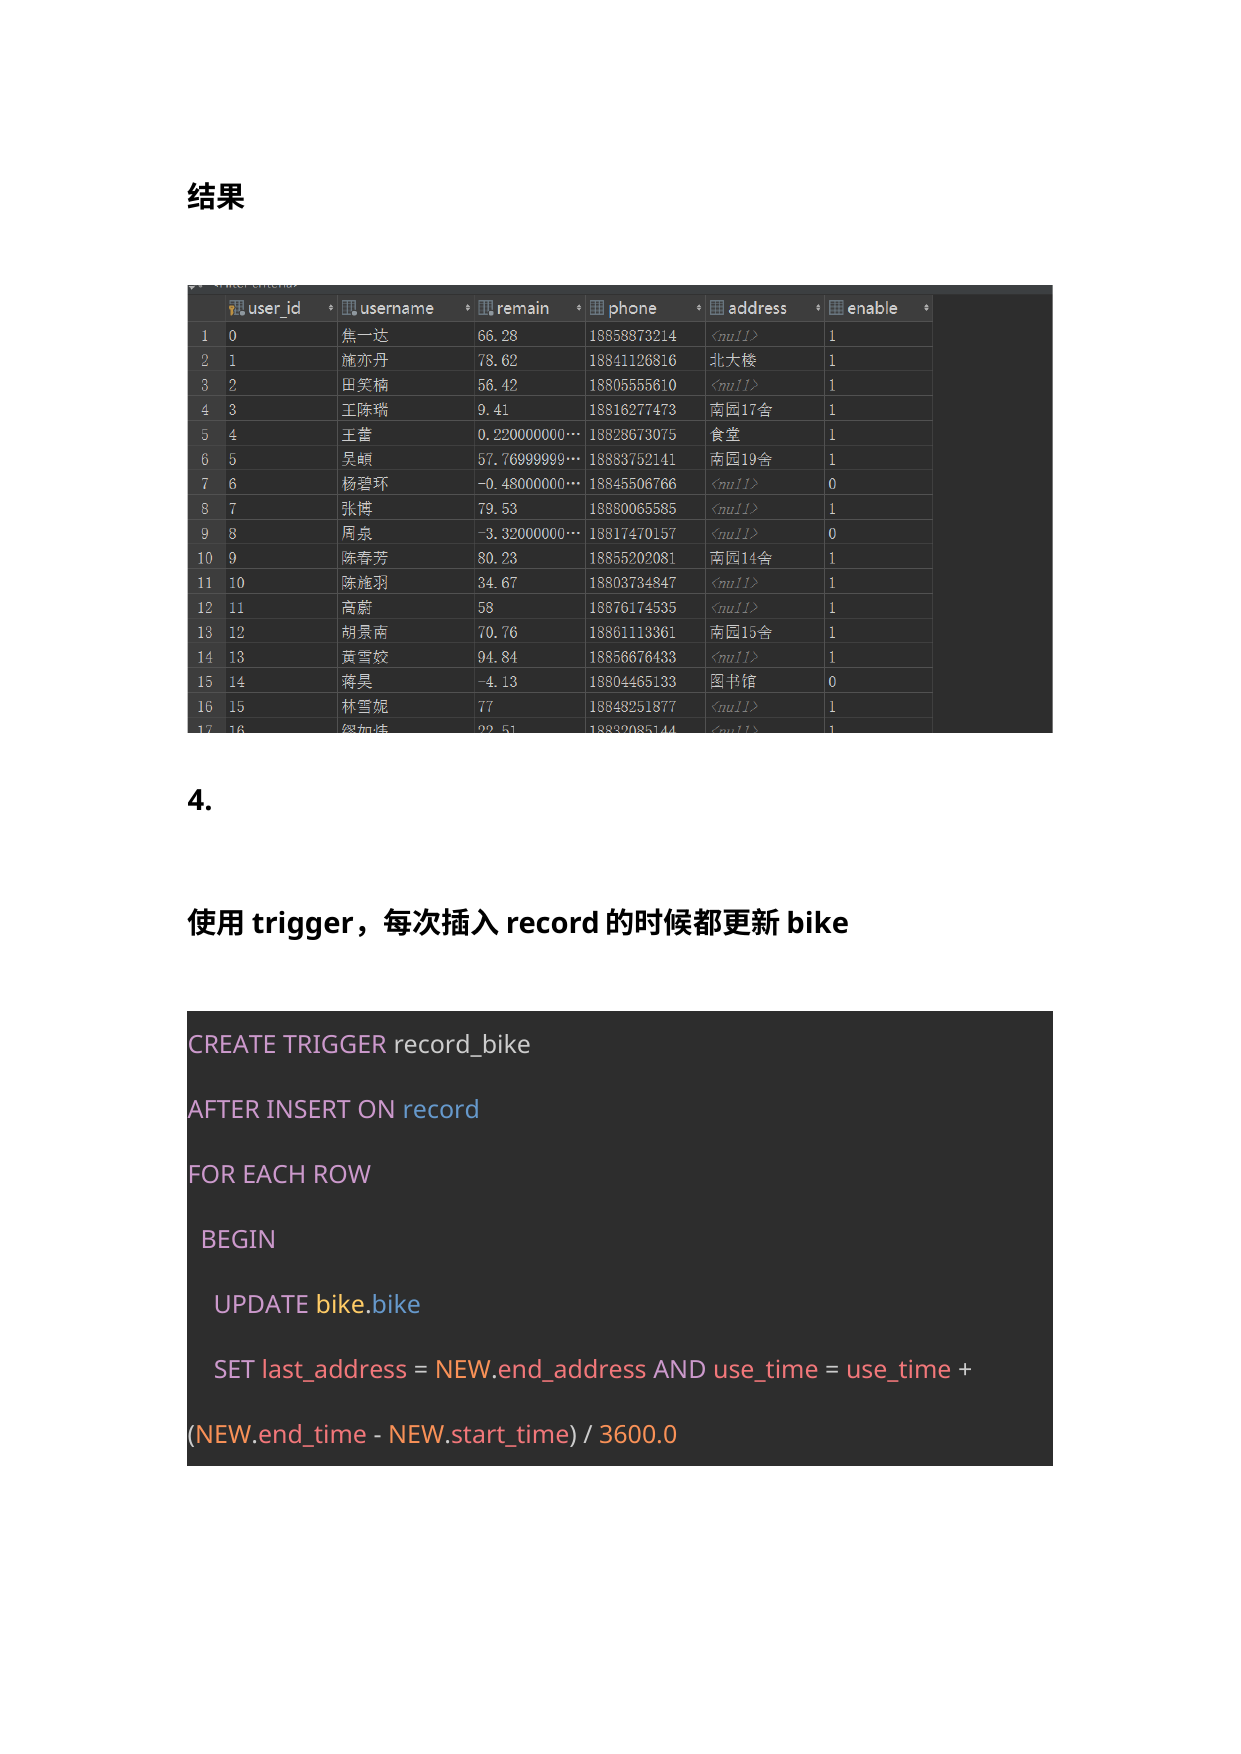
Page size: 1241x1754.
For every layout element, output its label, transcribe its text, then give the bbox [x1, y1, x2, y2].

subtitle 结果 [187, 162, 1053, 227]
subtitle 使用trigger，每次插入record的时候都更新bike [187, 888, 1053, 953]
subtitle 4. [187, 767, 1053, 832]
picture [187, 285, 1053, 733]
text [187, 1011, 1053, 1466]
